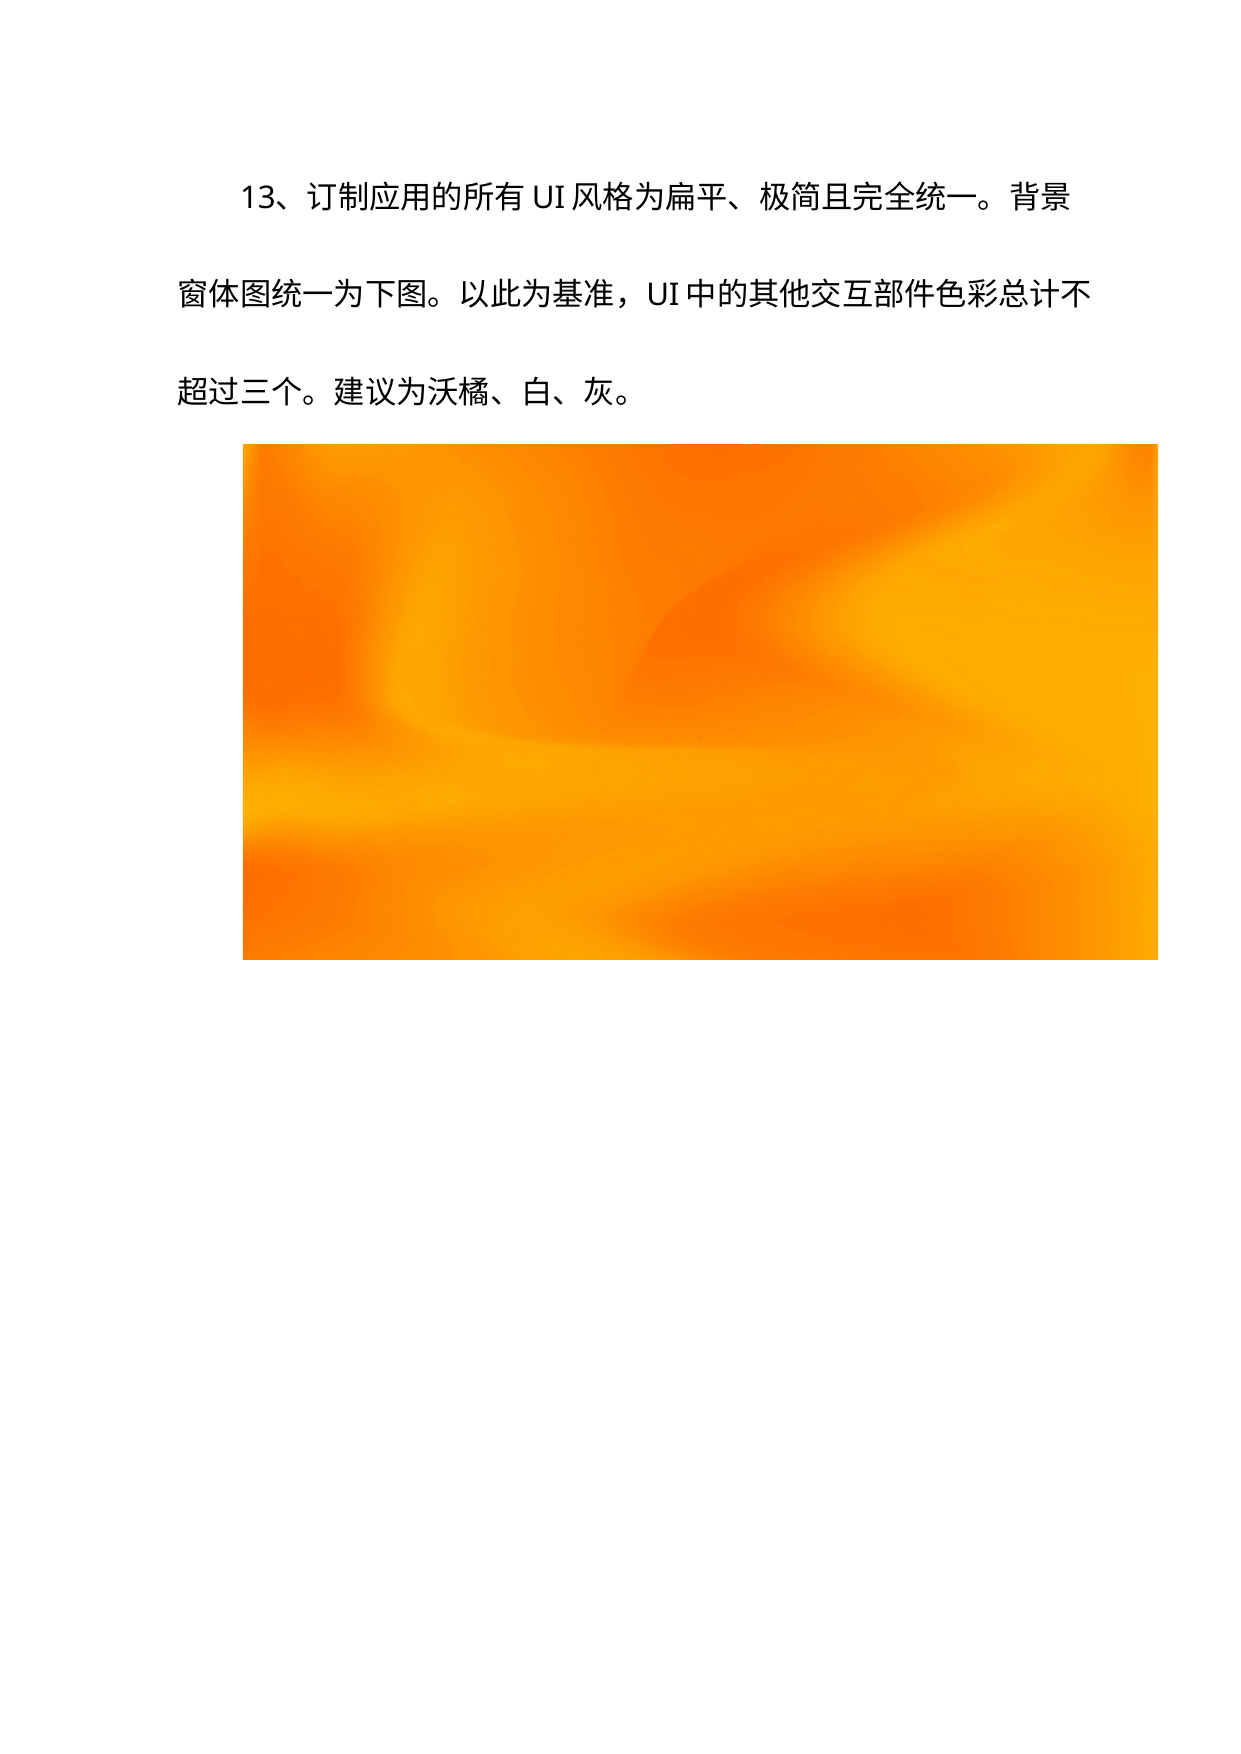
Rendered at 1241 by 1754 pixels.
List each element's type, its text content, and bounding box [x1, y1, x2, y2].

picture [242, 444, 1159, 960]
text 13、订制应用的所有UI风格为扁平、极简且完全统一。背景窗体图统一为下图。以此为基准，UI中的其他交互部件色彩总计不超过三个。建议为沃橘、白、灰。 [177, 162, 1092, 422]
